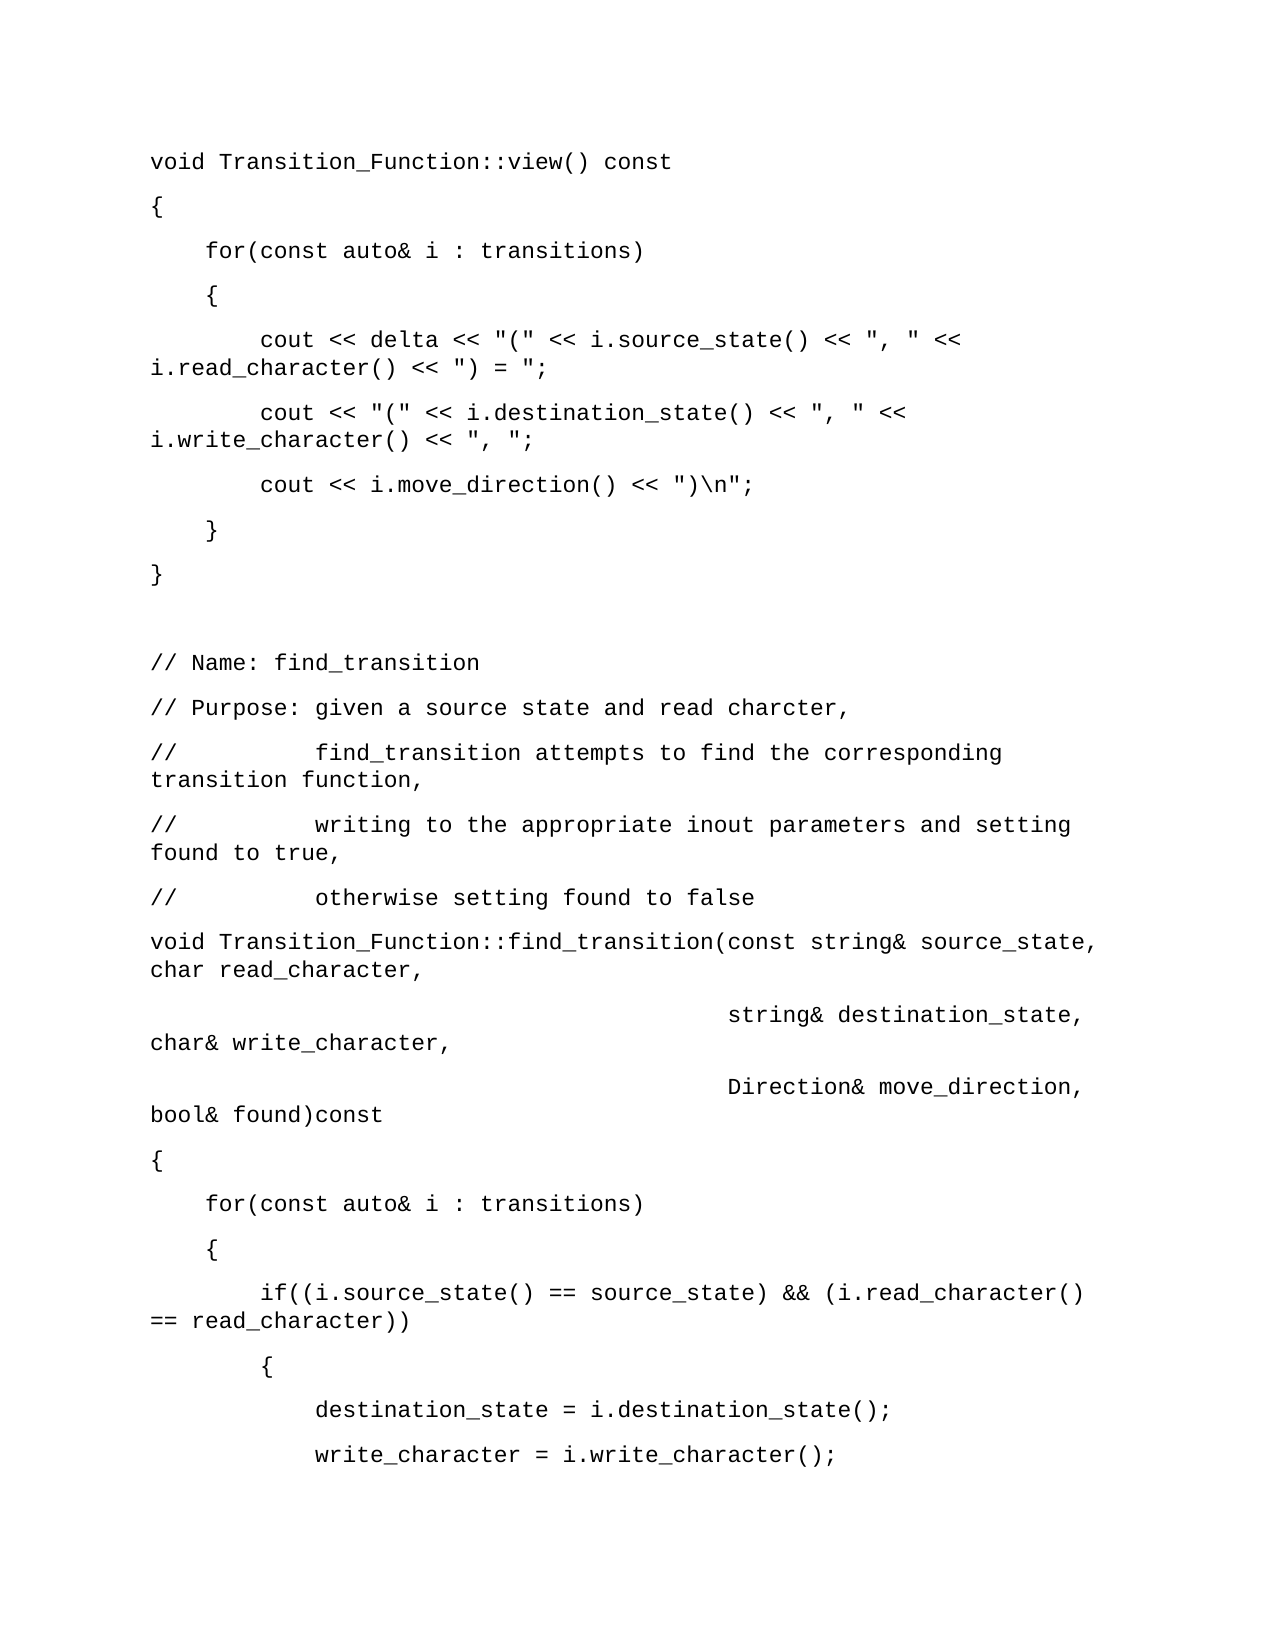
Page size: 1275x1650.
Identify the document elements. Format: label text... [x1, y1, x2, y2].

text for(const auto& i : transitions) [150, 239, 1125, 265]
text cout << delta << "(" << i.source_state() << ", " << i.read_character() << ") = "; [150, 328, 1125, 382]
text } [150, 518, 1125, 544]
text { [150, 194, 1125, 221]
text // Purpose: given a source state and read charcter, [150, 696, 1125, 722]
text // otherwise setting found to false [150, 886, 1125, 912]
text } [150, 562, 1125, 588]
text Direction& move_direction, bool& found)const [150, 1075, 1125, 1129]
text void Transition_Function::view() const [150, 150, 1125, 176]
text void Transition_Function::find_transition(const string& source_state, char read_character, [150, 930, 1125, 984]
text { [150, 1148, 1125, 1174]
text string& destination_state, char& write_character, [150, 1003, 1125, 1057]
text // Name: find_transition [150, 652, 1125, 678]
text cout << i.move_direction() << ")\n"; [150, 473, 1125, 499]
text // find_transition attempts to find the corresponding transition function, [150, 741, 1125, 795]
text cout << "(" << i.destination_state() << ", " << i.write_character() << ", "; [150, 401, 1125, 455]
text // writing to the appropriate inout parameters and setting found to true, [150, 813, 1125, 867]
text destination_state = i.destination_state(); [150, 1399, 1125, 1425]
text { [150, 284, 1125, 310]
text write_character = i.write_character(); [150, 1443, 1125, 1469]
text { [150, 1237, 1125, 1263]
text if((i.source_state() == source_state) && (i.read_character() == read_character)) [150, 1282, 1125, 1336]
text { [150, 1354, 1125, 1380]
text for(const auto& i : transitions) [150, 1192, 1125, 1218]
